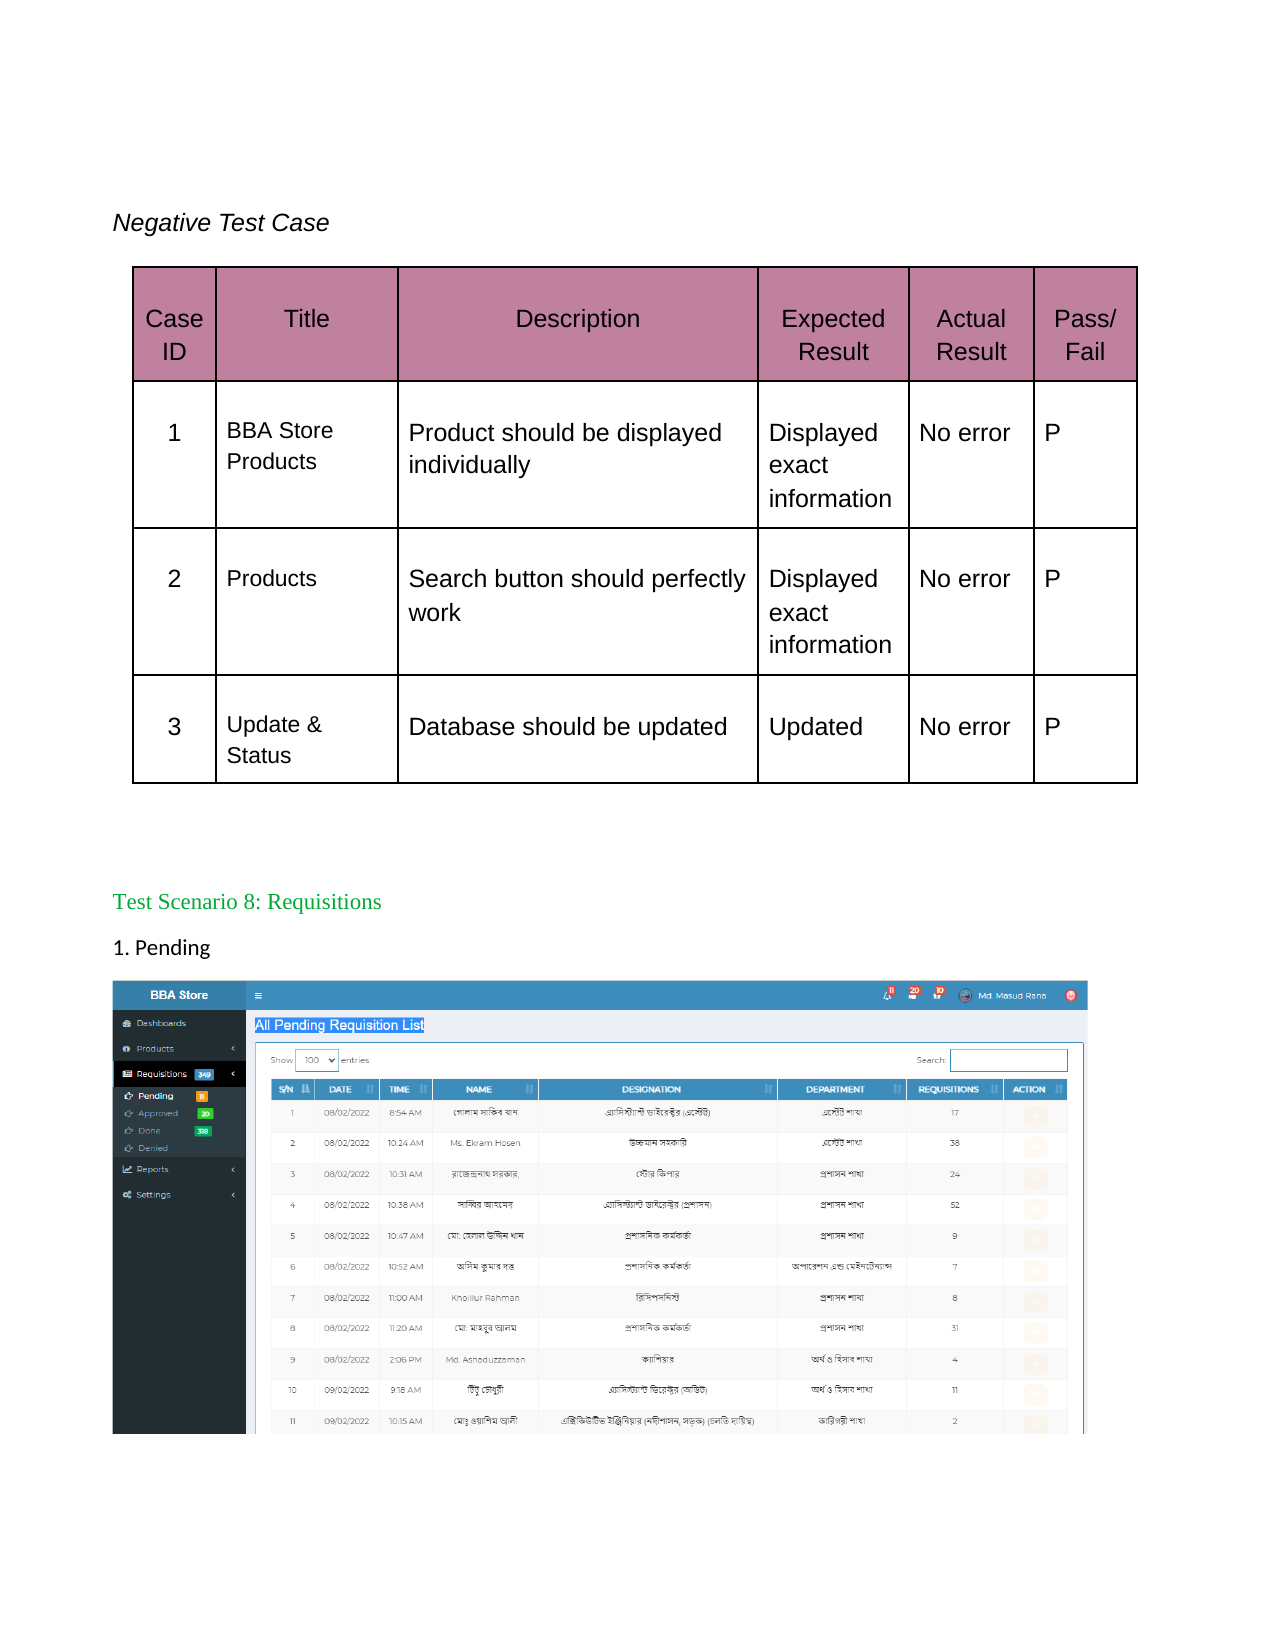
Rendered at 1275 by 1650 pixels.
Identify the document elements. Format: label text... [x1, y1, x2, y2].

list Negative Test Case [112, 208, 1162, 237]
table_cell Updated [759, 676, 908, 782]
table_cell BBA Store Products [217, 382, 397, 527]
table_cell Search button should perfectly work [399, 529, 757, 674]
table_header Actual Result [910, 268, 1033, 380]
table_header Expected Result [759, 268, 908, 380]
table_cell Product should be displayed individually [399, 382, 757, 527]
table_header Pass/Fail [1035, 268, 1136, 380]
picture [112, 980, 1088, 1434]
table_header Description [399, 268, 757, 380]
table_cell 2 [134, 529, 215, 674]
table_cell Displayed exact information [759, 382, 908, 527]
table_cell Update & Status [217, 676, 397, 782]
table_cell Displayed exact information [759, 529, 908, 674]
table_header Case ID [134, 268, 215, 380]
table_cell P [1035, 529, 1136, 674]
list Test Scenario 8: Requisitions [112, 888, 1162, 914]
table_cell No error [910, 529, 1033, 674]
list 1. Pending [112, 933, 1162, 961]
table_cell Database should be updated [399, 676, 757, 782]
table_cell P [1035, 382, 1136, 527]
table_cell P [1035, 676, 1136, 782]
table_cell 1 [134, 382, 215, 527]
table_cell No error [910, 676, 1033, 782]
table_cell No error [910, 382, 1033, 527]
table_header Title [217, 268, 397, 380]
table_cell 3 [134, 676, 215, 782]
table_cell Products [217, 529, 397, 674]
